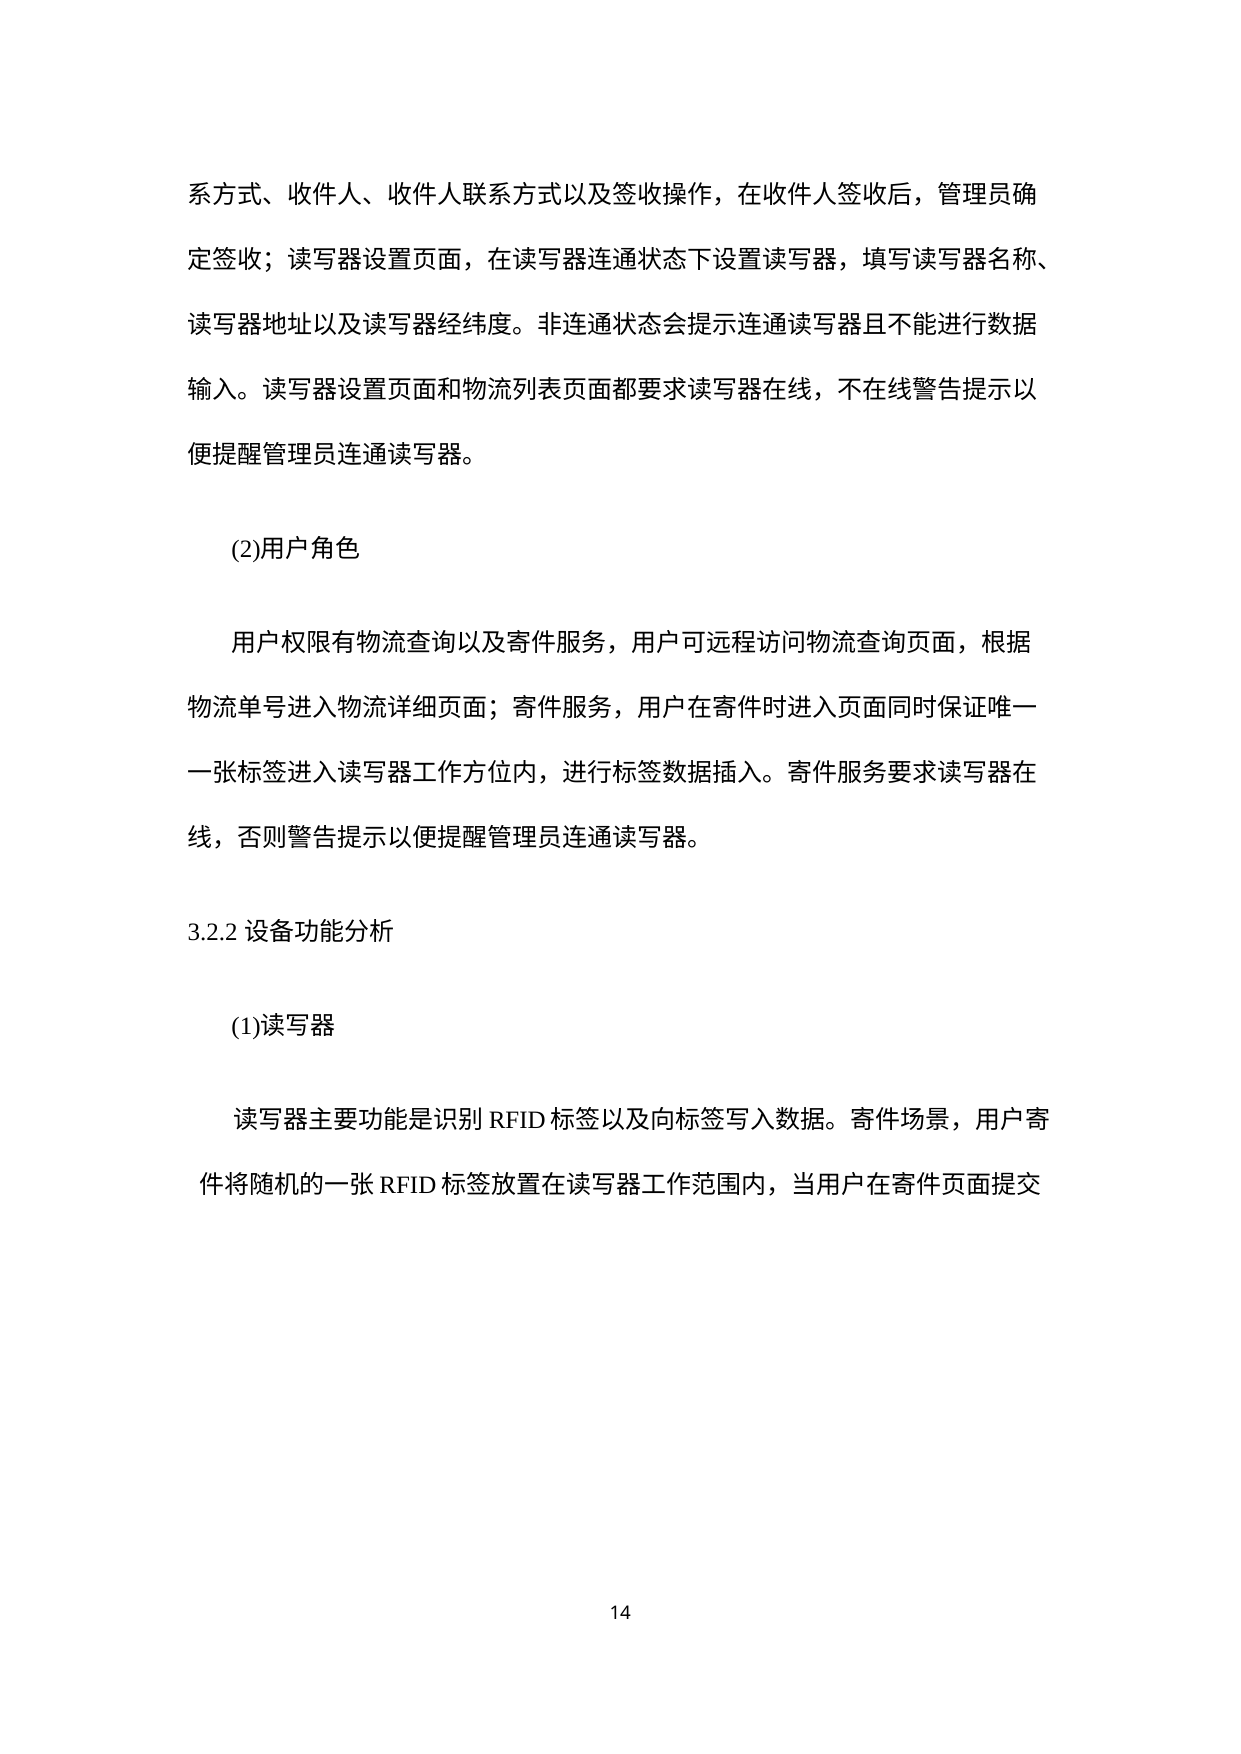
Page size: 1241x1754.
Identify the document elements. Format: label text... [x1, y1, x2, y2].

text 读写器主要功能是识别RFID标签以及向标签写入数据。寄件场景，用户寄件将随机的一张RFID标签放置在读写器工作范围内，当用户在寄件页面提交数据时，后台生成物流单号写入标签作为EPC号唯一标识物品；运输场景： [187, 1086, 1053, 1216]
text 3.2.2 设备功能分析 [187, 897, 1053, 962]
text (2)用户角色 [187, 514, 1053, 579]
text 用户权限有物流查询以及寄件服务，用户可远程访问物流查询页面，根据物流单号进入物流详细页面；寄件服务，用户在寄件时进入页面同时保证唯一一张标签进入读写器工作方位内，进行标签数据插入。寄件服务要求读写器在线，否则警告提示以便提醒管理员连通读写器。 [187, 608, 1053, 868]
text (1)读写器 [187, 991, 1053, 1056]
